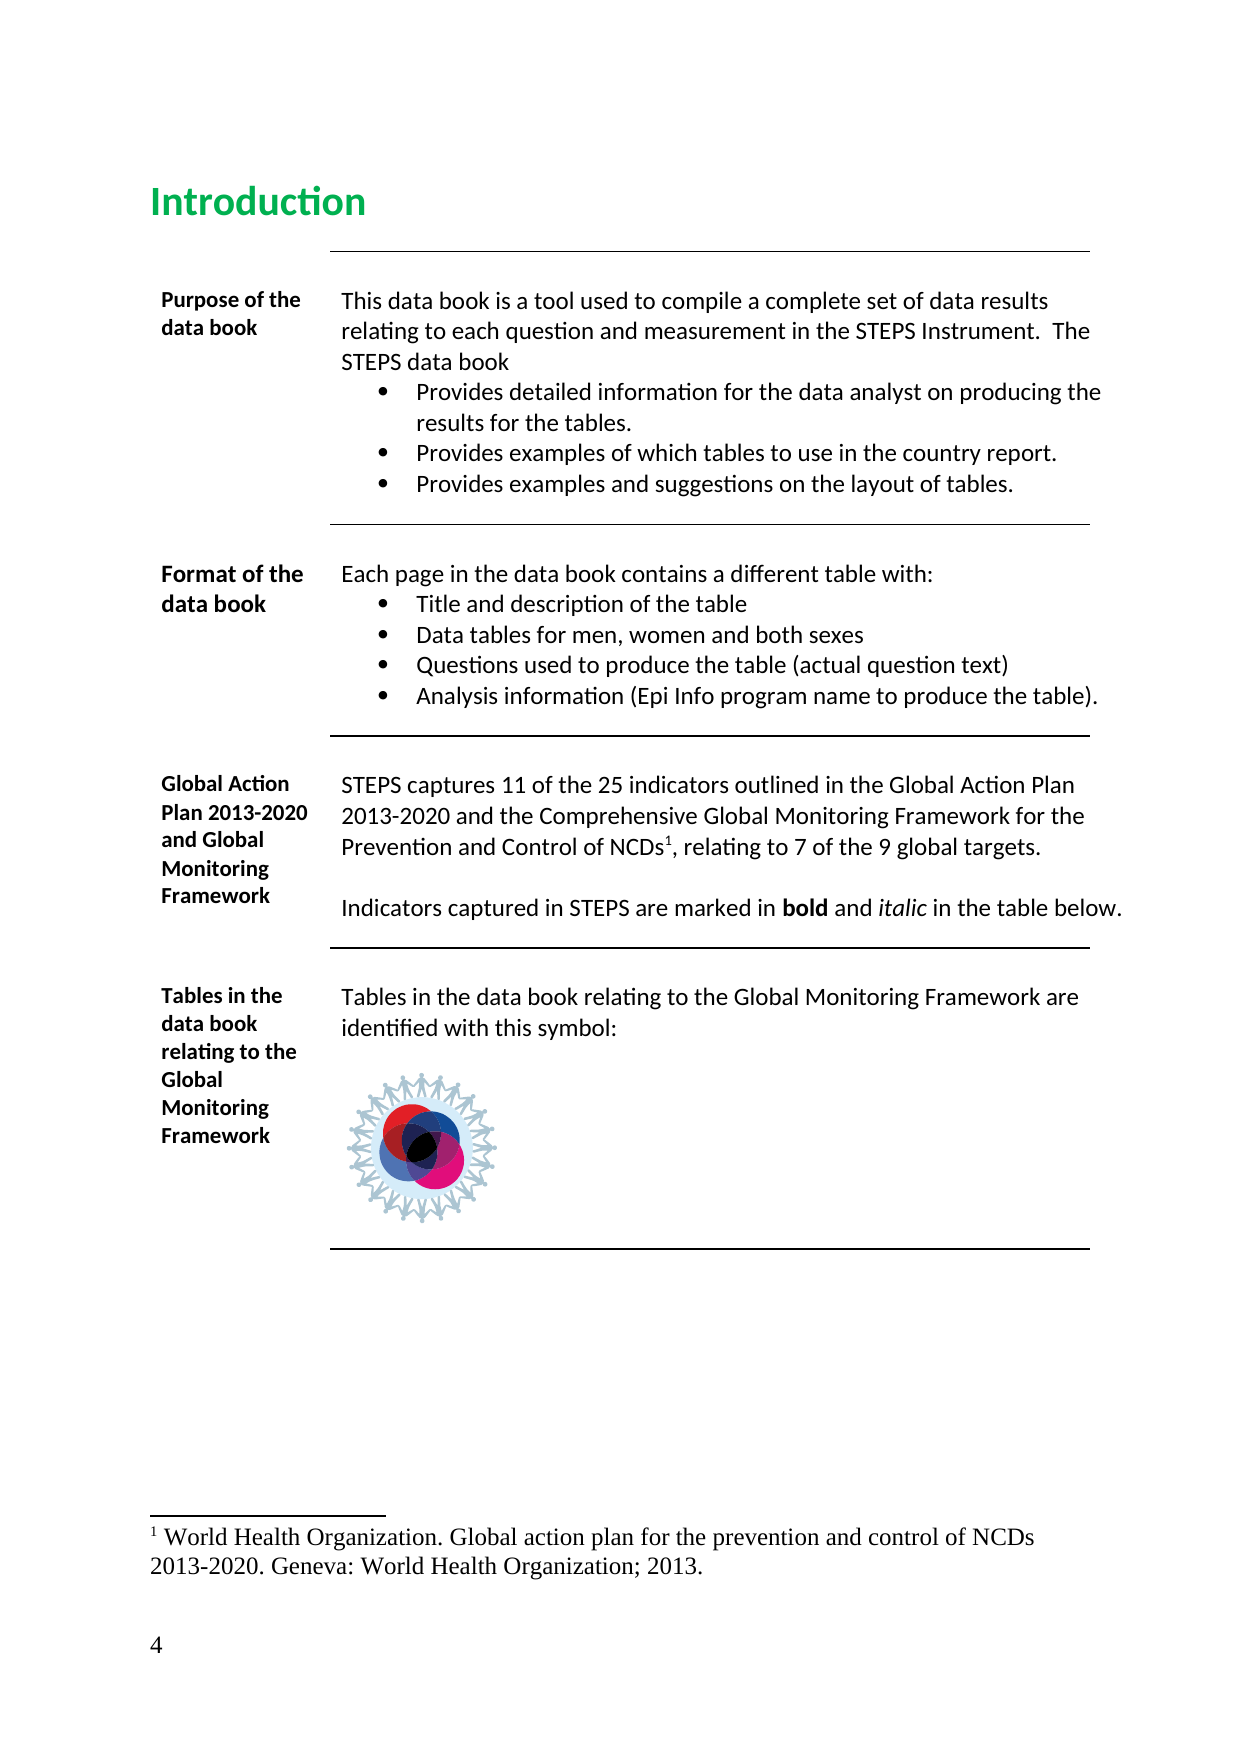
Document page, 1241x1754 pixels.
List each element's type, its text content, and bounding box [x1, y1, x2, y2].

table_header Tables in the data book relating to the Global Monitoring Framework are identified with this symbol: [330, 981, 1136, 1223]
table_header Purpose of the data book [150, 285, 330, 499]
table_header STEPS captures 11 of the 25 indicators outlined in the Global Action Plan 2013-2020 and the Comprehensive Global Monitoring Framework for the Prevention and Control of NCDs, relating to 7 of the 9 global targets. Indicators captured in STEPS are marked in bold and italic in the table below. [330, 770, 1136, 922]
subtitle Introduction [150, 175, 1090, 226]
table_header Global Action Plan 2013-2020 and Global Monitoring Framework [150, 770, 330, 922]
table_header Format of the data book [150, 558, 330, 710]
table_header Each page in the data book contains a different table with: Title and description of the table Data tables for men, women and both sexes Questions used to produce the table (actual question text) Analysis information (Epi Info program name to produce the table). [330, 558, 1136, 710]
table_header This data book is a tool used to compile a complete set of data results relating to each question and measurement in the STEPS Instrument. The STEPS data book Provides detailed information for the data analyst on producing the results for the tables. Provides examples of which tables to use in the country report. Provides examples and suggestions on the layout of tables. [330, 285, 1136, 499]
table_header Tables in the data book relating to the Global Monitoring Framework [150, 981, 330, 1223]
